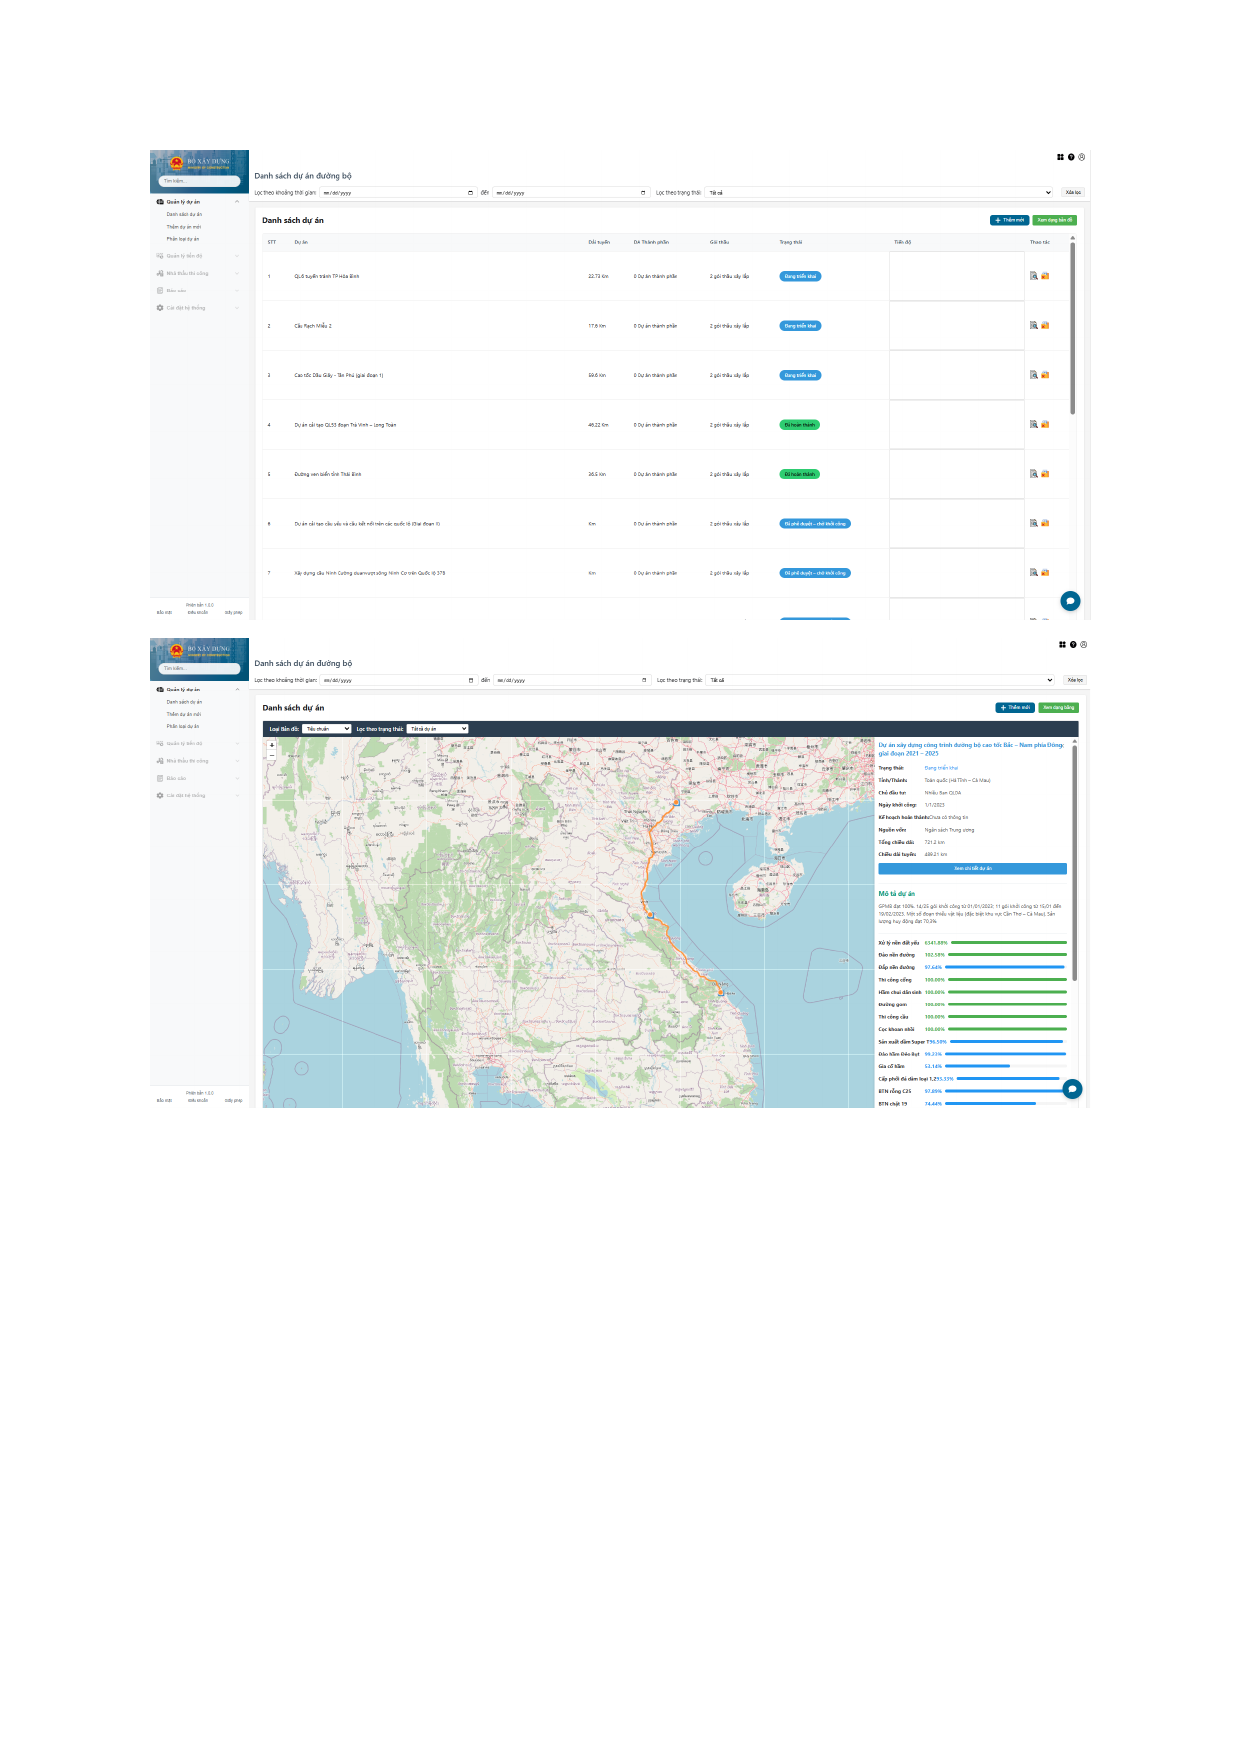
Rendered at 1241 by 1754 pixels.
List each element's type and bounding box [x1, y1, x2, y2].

picture [150, 638, 1091, 1108]
picture [150, 150, 1091, 620]
